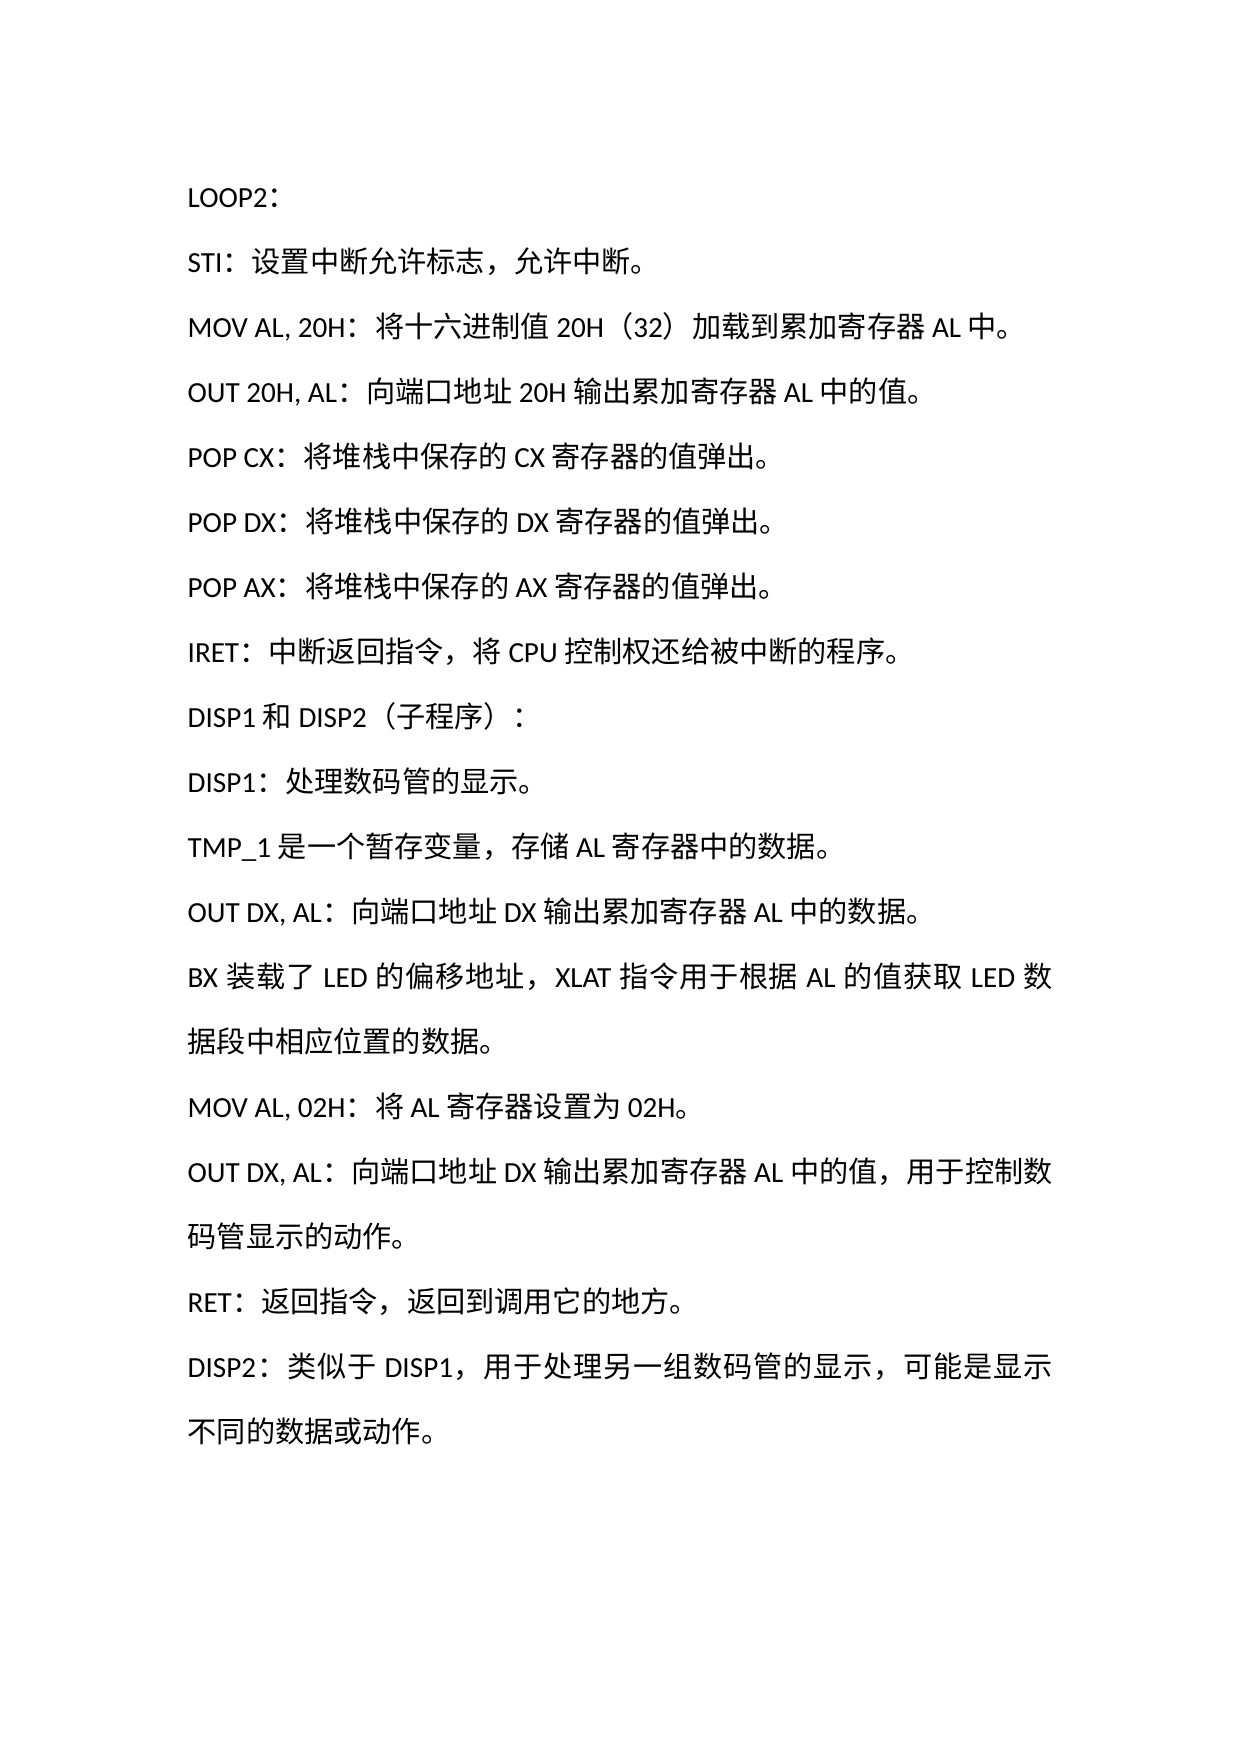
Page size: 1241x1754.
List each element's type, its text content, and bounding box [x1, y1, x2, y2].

list TMP_1 是一个暂存变量，存储 AL 寄存器中的数据。 [187, 812, 1053, 877]
list OUT DX, AL：向端口地址 DX 输出累加寄存器 AL 中的数据。 [187, 877, 1053, 942]
list MOV AL, 02H：将 AL 寄存器设置为 02H。 [187, 1072, 1053, 1137]
list POP CX：将堆栈中保存的 CX 寄存器的值弹出。 [187, 422, 1053, 487]
list STI：设置中断允许标志，允许中断。 [187, 227, 1053, 292]
list BX 装载了 LED 的偏移地址，XLAT 指令用于根据 AL 的值获取 LED 数据段中相应位置的数据。 [187, 942, 1053, 1072]
list OUT DX, AL：向端口地址 DX 输出累加寄存器 AL 中的值，用于控制数码管显示的动作。 [187, 1137, 1053, 1267]
list DISP1 和 DISP2（子程序）： [187, 682, 1053, 747]
list IRET：中断返回指令，将 CPU 控制权还给被中断的程序。 [187, 617, 1053, 682]
list DISP1：处理数码管的显示。 [187, 747, 1053, 812]
list RET：返回指令，返回到调用它的地方。 [187, 1267, 1053, 1332]
list LOOP2： [187, 162, 1053, 227]
list OUT 20H, AL：向端口地址 20H 输出累加寄存器 AL 中的值。 [187, 357, 1053, 422]
list POP AX：将堆栈中保存的 AX 寄存器的值弹出。 [187, 552, 1053, 617]
list MOV AL, 20H：将十六进制值 20H（32）加载到累加寄存器 AL 中。 [187, 292, 1053, 357]
list POP DX：将堆栈中保存的 DX 寄存器的值弹出。 [187, 487, 1053, 552]
list DISP2：类似于 DISP1，用于处理另一组数码管的显示，可能是显示不同的数据或动作。 [187, 1332, 1053, 1462]
